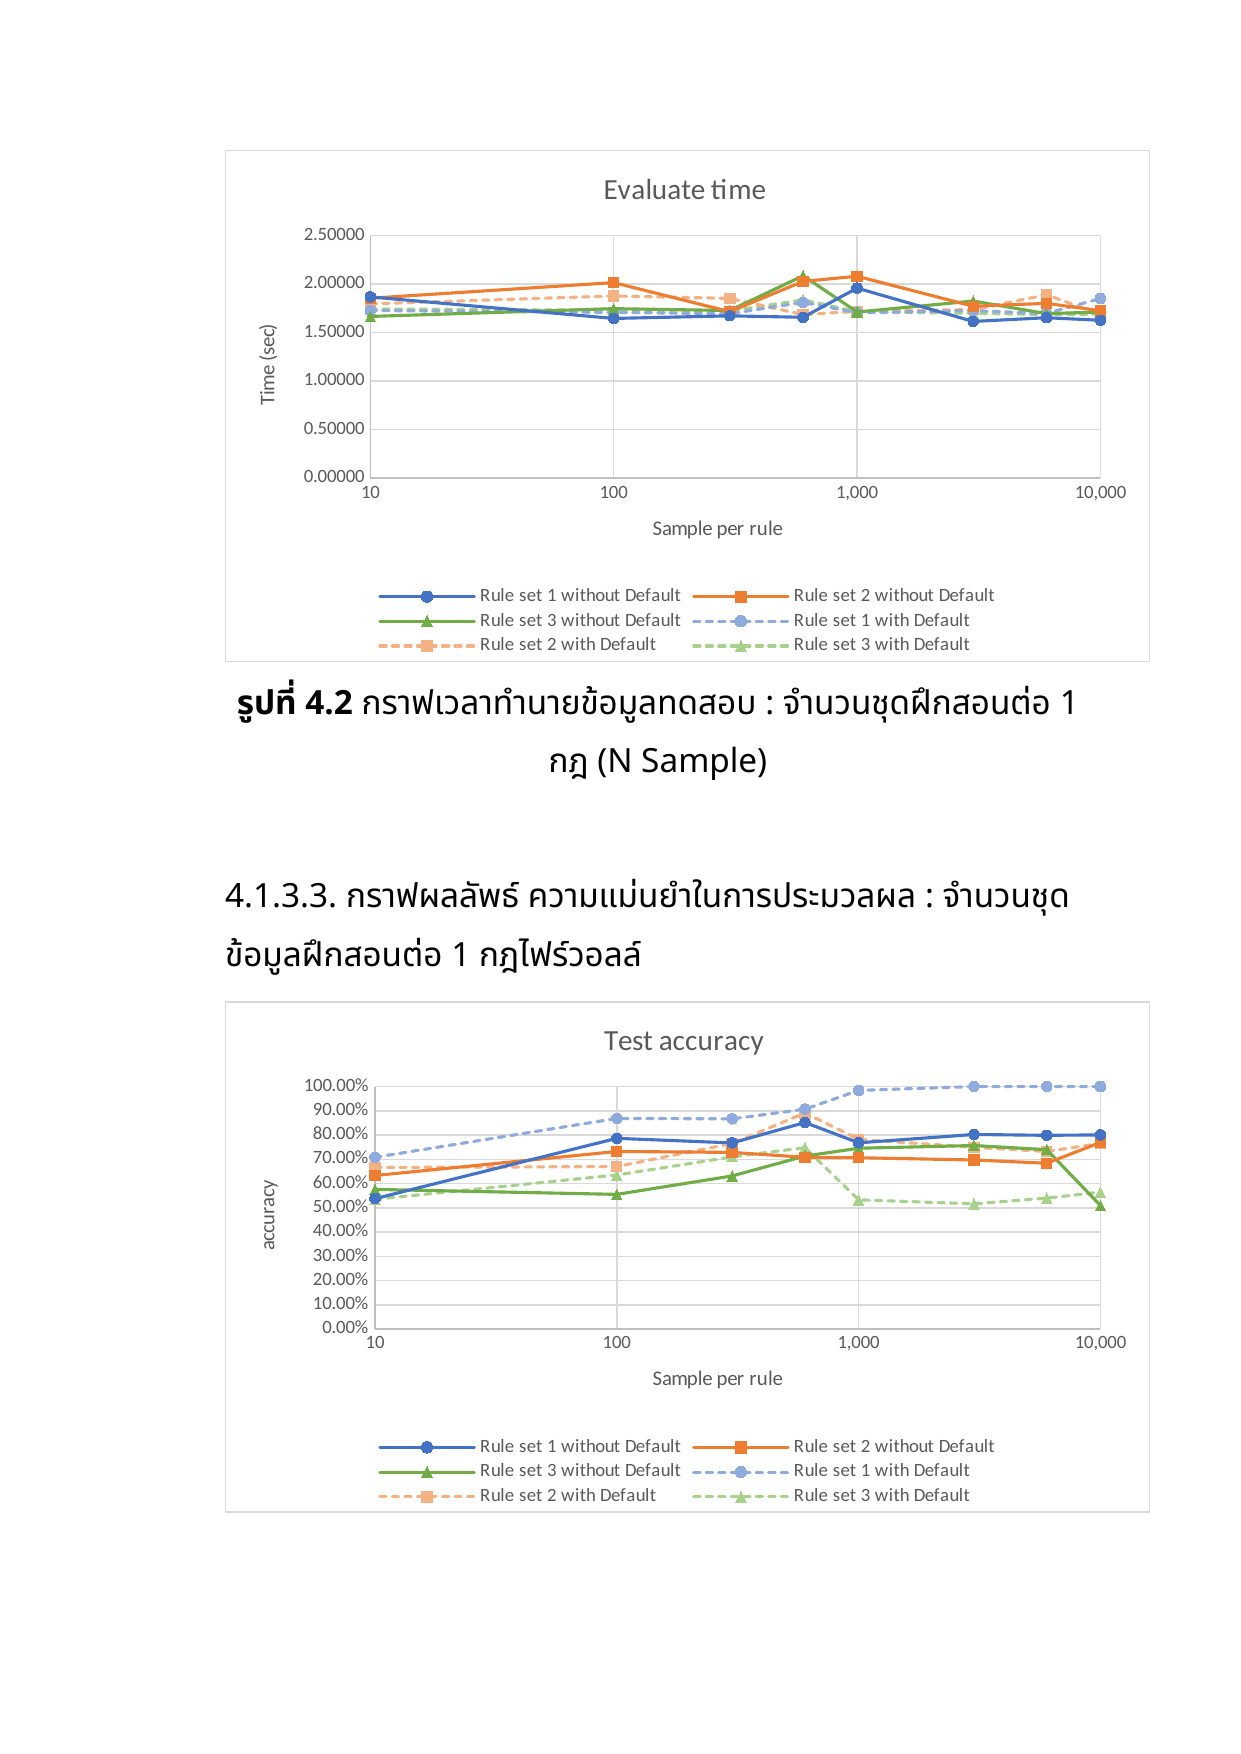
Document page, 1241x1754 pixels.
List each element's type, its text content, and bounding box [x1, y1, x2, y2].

text รูปที่ 4.2 กราฟเวลาทำนายข้อมูลทดสอบ : จำนวนชุดฝึกสอนต่อ 1 กฎ (N Sample) [225, 679, 1090, 788]
text 4.1.3.3. กราฟผลลัพธ์ ความแม่นยำในการประมวลผล : จำนวนชุดข้อมูลฝึกสอนต่อ 1 กฎไฟร์วอลล์ [225, 872, 1090, 981]
